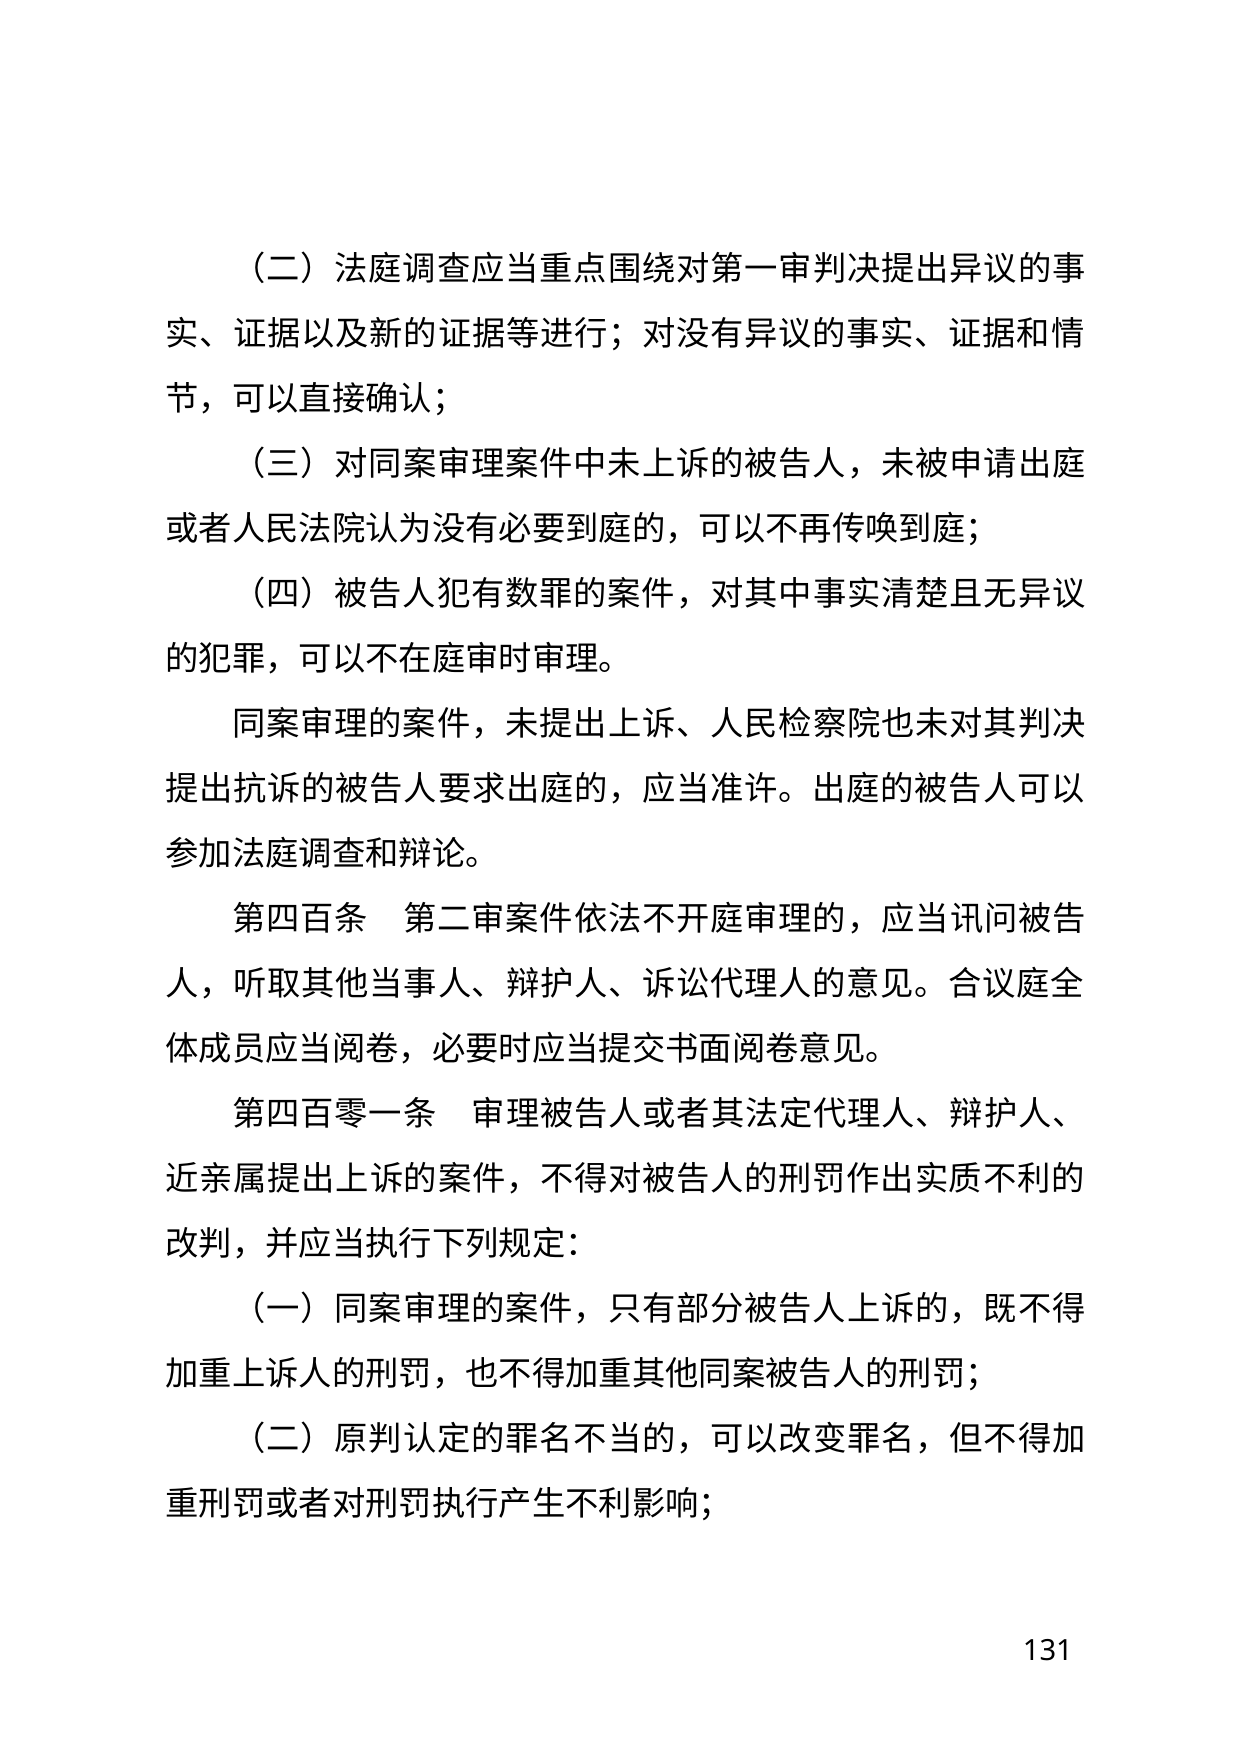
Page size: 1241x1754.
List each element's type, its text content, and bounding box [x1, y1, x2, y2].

text 同案审理的案件，未提出上诉、人民检察院也未对其判决提出抗诉的被告人要求出庭的，应当准许。出庭的被告人可以参加法庭调查和辩论。 [165, 688, 1087, 883]
text 第四百条 第二审案件依法不开庭审理的，应当讯问被告人，听取其他当事人、辩护人、诉讼代理人的意见。合议庭全体成员应当阅卷，必要时应当提交书面阅卷意见。 [165, 883, 1087, 1078]
text 第四百零一条 审理被告人或者其法定代理人、辩护人、近亲属提出上诉的案件，不得对被告人的刑罚作出实质不利的改判，并应当执行下列规定： [165, 1078, 1087, 1273]
text （三）对同案审理案件中未上诉的被告人，未被申请出庭或者人民法院认为没有必要到庭的，可以不再传唤到庭； [165, 428, 1087, 558]
text （四）被告人犯有数罪的案件，对其中事实清楚且无异议的犯罪，可以不在庭审时审理。 [165, 558, 1087, 688]
text （二）法庭调查应当重点围绕对第一审判决提出异议的事实、证据以及新的证据等进行；对没有异议的事实、证据和情节，可以直接确认； [165, 233, 1087, 428]
text （一）同案审理的案件，只有部分被告人上诉的，既不得加重上诉人的刑罚，也不得加重其他同案被告人的刑罚； [165, 1273, 1087, 1403]
text （二）原判认定的罪名不当的，可以改变罪名，但不得加重刑罚或者对刑罚执行产生不利影响； [165, 1403, 1087, 1533]
